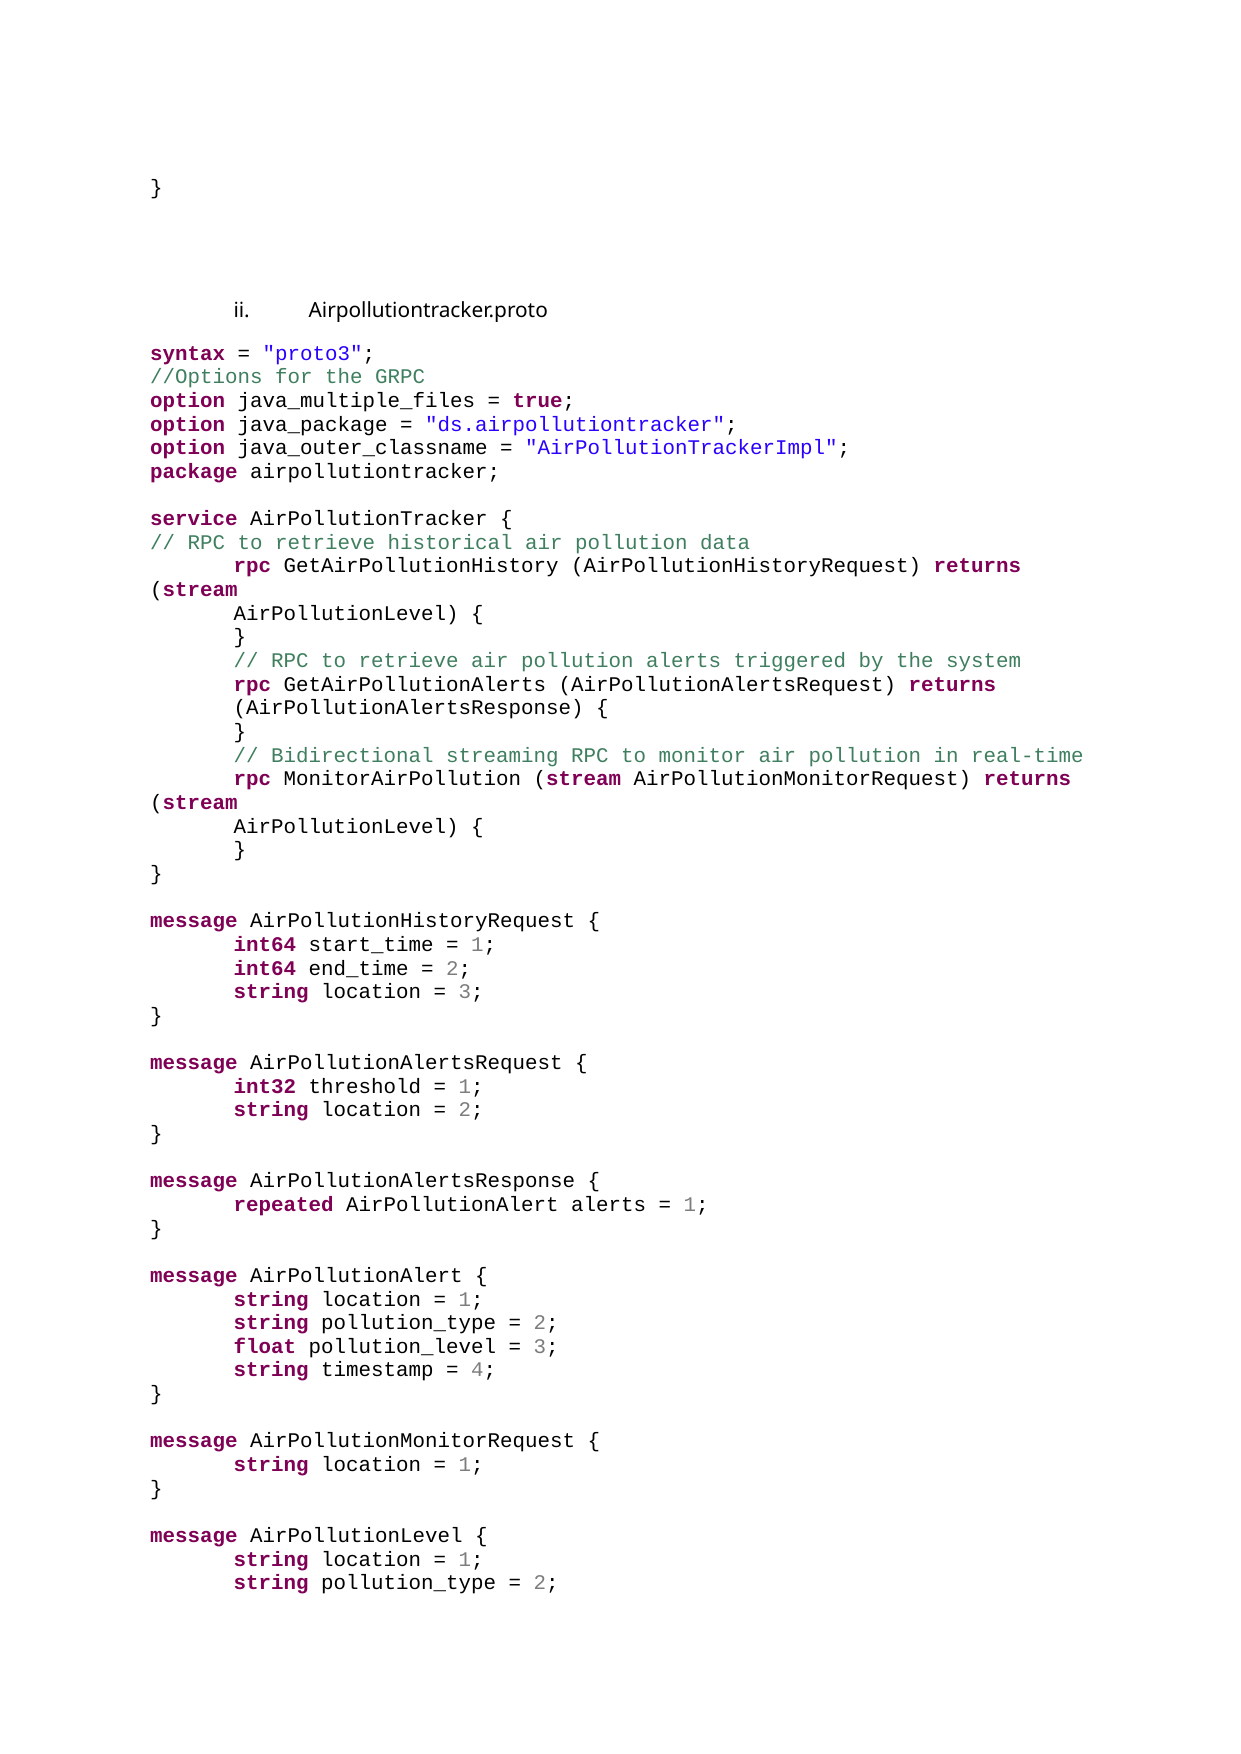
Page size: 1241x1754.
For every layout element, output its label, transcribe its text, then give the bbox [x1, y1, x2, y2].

text string timestamp = 4; [150, 1359, 1090, 1383]
text (AirPollutionAlertsResponse) { [150, 697, 1090, 721]
text int32 threshold = 1; [150, 1076, 1090, 1099]
text rpc GetAirPollutionAlerts (AirPollutionAlertsRequest) returns [150, 674, 1090, 697]
text } [150, 863, 1090, 887]
text } [150, 721, 1090, 745]
text AirPollutionLevel) { [150, 816, 1090, 839]
text string location = 3; [150, 981, 1090, 1005]
text } [150, 1123, 1090, 1147]
text message AirPollutionMonitorRequest { [150, 1430, 1090, 1454]
text // Bidirectional streaming RPC to monitor air pollution in real-time [150, 745, 1090, 768]
text message AirPollutionLevel { [150, 1525, 1090, 1549]
text option java_package = "ds.airpollutiontracker"; [150, 414, 1090, 437]
text package airpollutiontracker; [150, 461, 1090, 484]
text } [150, 177, 1090, 201]
text message AirPollutionAlertsRequest { [150, 1052, 1090, 1076]
text message AirPollutionAlert { [150, 1265, 1090, 1288]
text message AirPollutionHistoryRequest { [150, 910, 1090, 934]
text } [150, 1005, 1090, 1028]
text } [150, 839, 1090, 863]
text // RPC to retrieve historical air pollution data [150, 532, 1090, 556]
text AirPollutionLevel) { [150, 603, 1090, 626]
text // RPC to retrieve air pollution alerts triggered by the system [150, 650, 1090, 674]
text //Options for the GRPC [150, 366, 1090, 390]
text } [150, 1218, 1090, 1241]
list Airpollutiontracker.proto [233, 295, 1090, 324]
text message AirPollutionAlertsResponse { [150, 1170, 1090, 1194]
text service AirPollutionTracker { [150, 508, 1090, 532]
text rpc GetAirPollutionHistory (AirPollutionHistoryRequest) returns (stream [150, 556, 1090, 603]
text rpc MonitorAirPollution (stream AirPollutionMonitorRequest) returns (stream [150, 768, 1090, 816]
text option java_outer_classname = "AirPollutionTrackerImpl"; [150, 437, 1090, 461]
text syntax = "proto3"; [150, 343, 1090, 366]
text } [150, 1383, 1090, 1407]
text int64 start_time = 1; [150, 934, 1090, 957]
text } [150, 626, 1090, 650]
text string location = 1; [150, 1549, 1090, 1572]
text string location = 1; [150, 1288, 1090, 1312]
text int64 end_time = 2; [150, 957, 1090, 981]
text string pollution_type = 2; [150, 1572, 1090, 1596]
text string pollution_type = 2; [150, 1312, 1090, 1336]
text repeated AirPollutionAlert alerts = 1; [150, 1194, 1090, 1218]
text option java_multiple_files = true; [150, 390, 1090, 414]
text string location = 2; [150, 1099, 1090, 1123]
text string location = 1; [150, 1454, 1090, 1478]
text float pollution_level = 3; [150, 1336, 1090, 1359]
text } [150, 1478, 1090, 1501]
